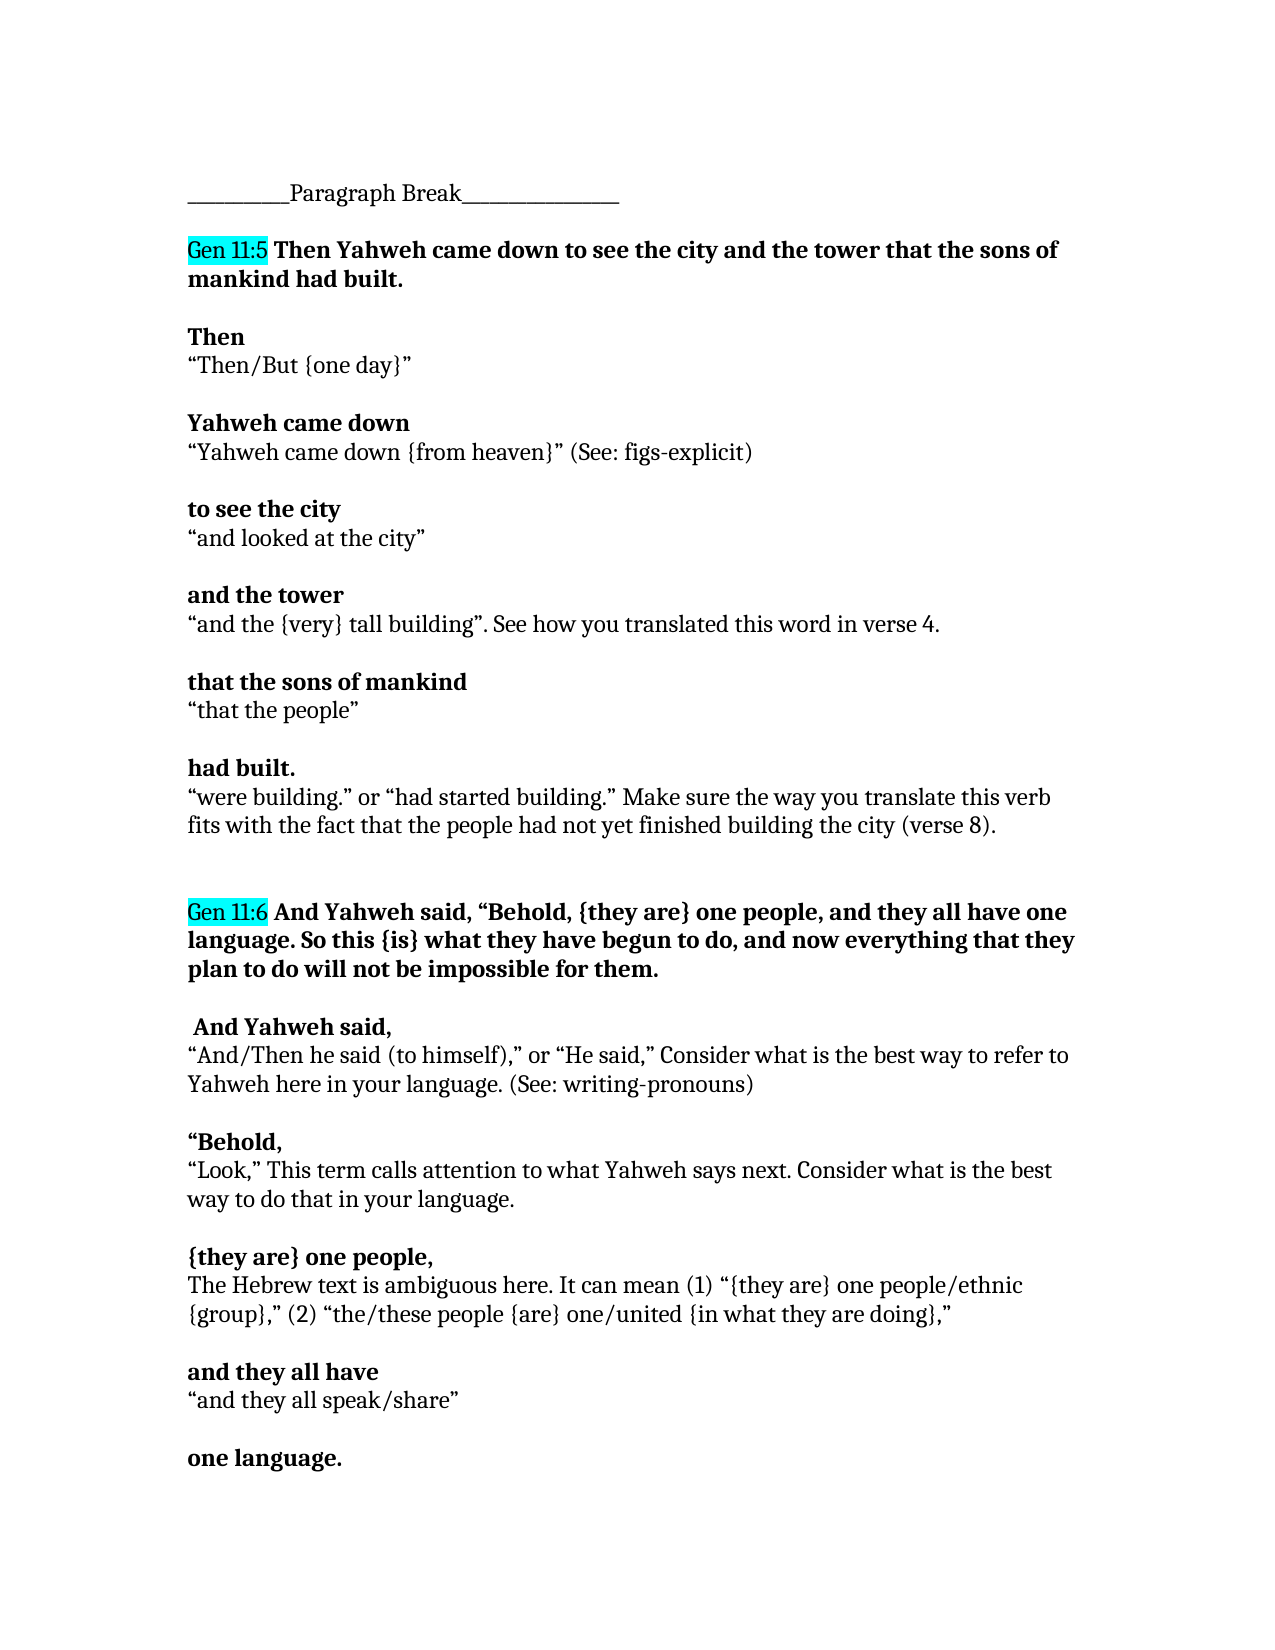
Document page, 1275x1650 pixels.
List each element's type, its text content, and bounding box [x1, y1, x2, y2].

text “And/Then he said (to himself),” or “He said,” Consider what is the best way to refer to Yahweh here in your language. (See: writing-pronouns) [187, 1041, 1087, 1099]
text And Yahweh said, [187, 1012, 1087, 1041]
text Then [187, 322, 1087, 351]
text ___________Paragraph Break_________________ [187, 179, 1087, 207]
text and they all have [187, 1357, 1087, 1386]
text “Behold, [187, 1127, 1087, 1156]
text Yahweh came down [187, 409, 1087, 437]
text Gen 11:6 And Yahweh said, “Behold, {they are} one people, and they all have one language. So this {is} what they have begun to do, and now everything that they plan to do will not be impossible for them. [187, 897, 1087, 984]
text “were building.” or “had started building.” Make sure the way you translate this verb fits with the fact that the people had not yet finished building the city (verse 8). [187, 782, 1087, 840]
text had built. [187, 754, 1087, 782]
text “that the people” [187, 696, 1087, 725]
text “and the {very} tall building”. See how you translated this word in verse 4. [187, 610, 1087, 639]
text “Look,” This term calls attention to what Yahweh says next. Consider what is the best way to do that in your language. [187, 1156, 1087, 1214]
text “Yahweh came down {from heaven}” (See: figs-explicit) [187, 437, 1087, 466]
text to see the city [187, 495, 1087, 524]
text and the tower [187, 581, 1087, 610]
text “Then/But {one day}” [187, 351, 1087, 380]
text {they are} one people, [187, 1242, 1087, 1271]
text that the sons of mankind [187, 667, 1087, 696]
text Gen 11:5 Then Yahweh came down to see the city and the tower that the sons of mankind had built. [187, 236, 1087, 294]
text “and they all speak/share” [187, 1386, 1087, 1415]
text The Hebrew text is ambiguous here. It can mean (1) “{they are} one people/ethnic {group},” (2) “the/these people {are} one/united {in what they are doing},” [187, 1271, 1087, 1329]
text one language. [187, 1444, 1087, 1472]
text “and looked at the city” [187, 524, 1087, 552]
